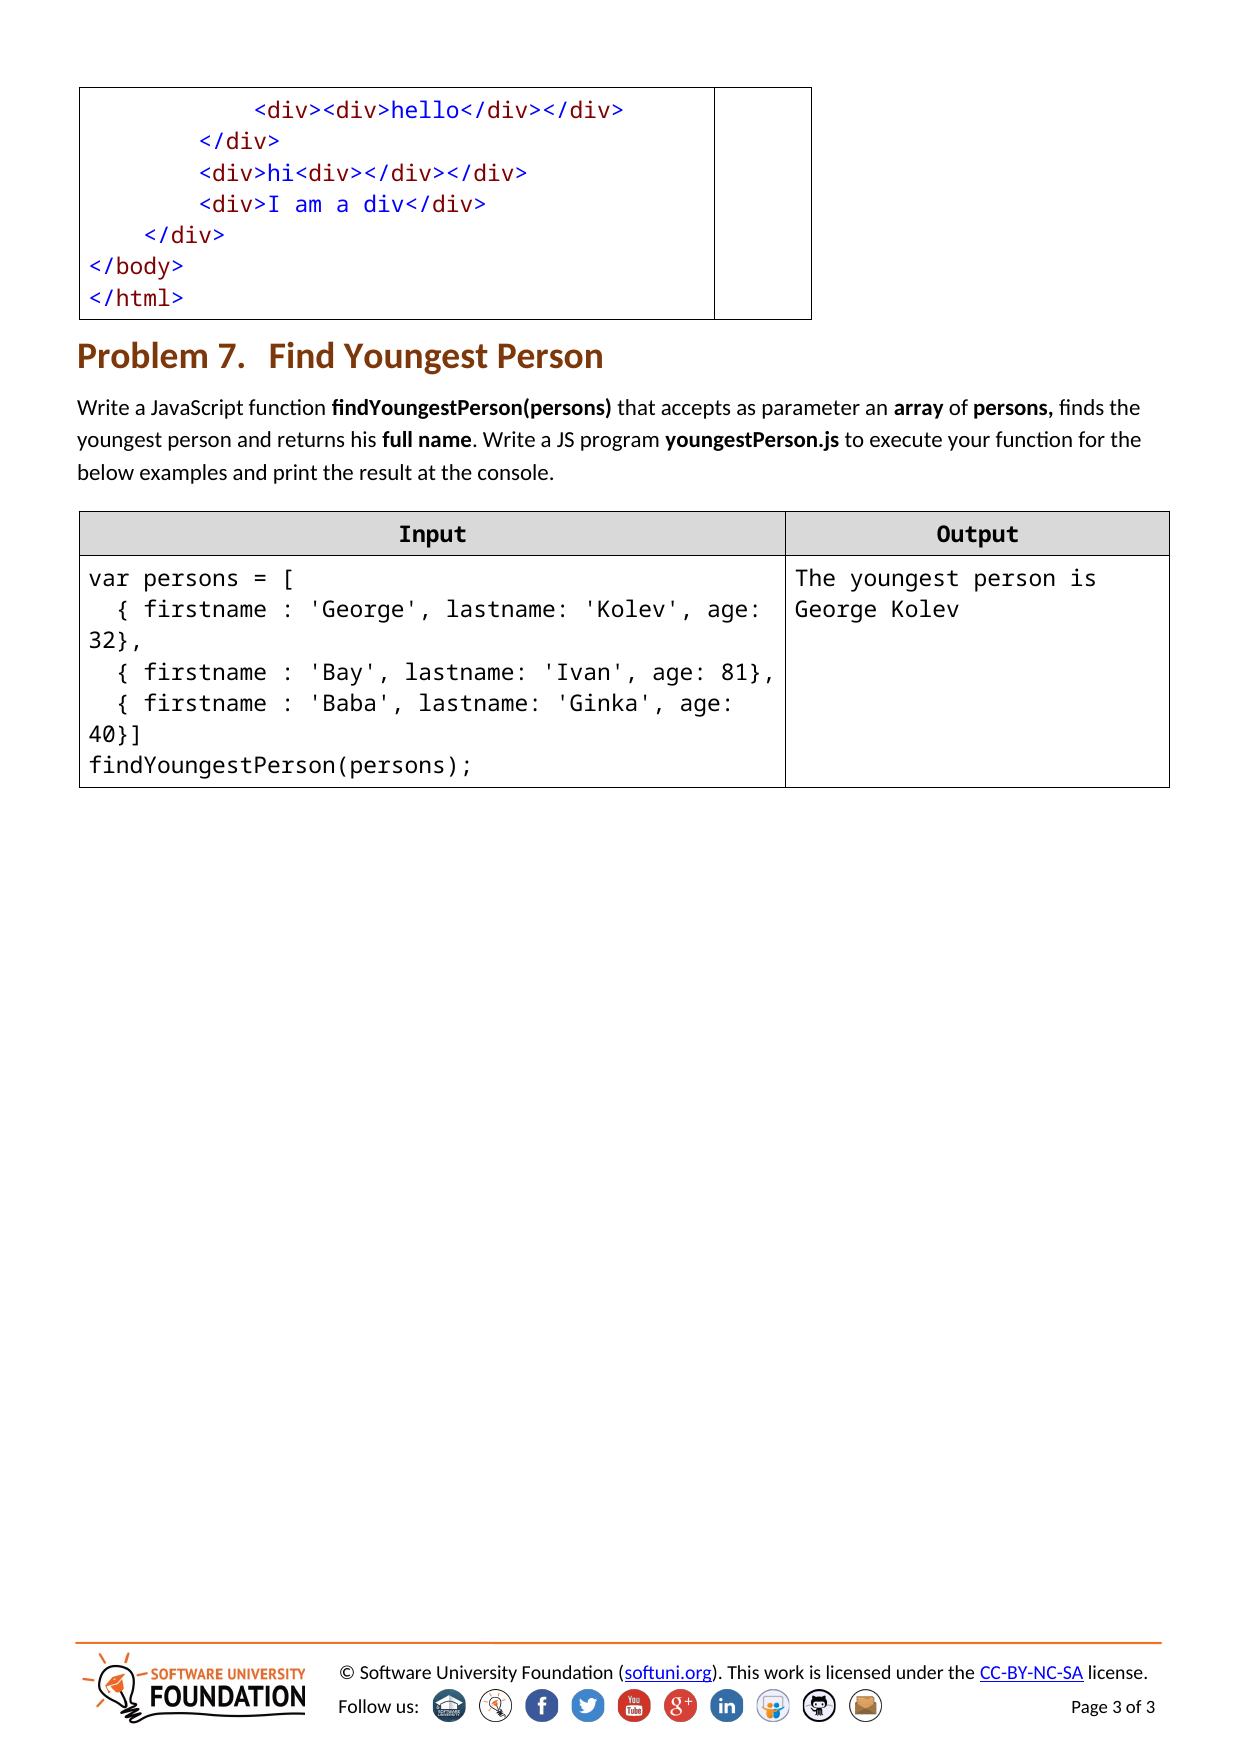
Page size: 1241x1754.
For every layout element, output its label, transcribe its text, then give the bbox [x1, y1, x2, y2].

picture [756, 1689, 790, 1722]
picture [432, 1689, 466, 1722]
table_cell The youngest person is George Kolev [786, 556, 1169, 787]
picture [802, 1689, 836, 1722]
picture [617, 1689, 651, 1722]
picture [710, 1689, 744, 1722]
picture [571, 1689, 605, 1722]
picture [479, 1689, 512, 1722]
table_header Input [80, 512, 785, 555]
table_header Output [786, 512, 1169, 555]
picture [525, 1689, 559, 1722]
text Write a JavaScript function findYoungestPerson(persons) that accepts as parameter an array of persons, finds the youngest person and returns his full name. Write a JS program youngestPerson.js to execute your function for the below examples and print the result at the console. [77, 393, 1163, 486]
subtitle Find Youngest Person [77, 332, 1163, 378]
picture [664, 1689, 697, 1722]
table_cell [80, 88, 714, 319]
picture [849, 1689, 882, 1722]
table_cell var persons = [ { firstname : 'George', lastname: 'Kolev', age: 32}, { firstname : 'Bay', lastname: 'Ivan', age: 81}, { firstname : 'Baba', lastname: 'Ginka', age: 40}] findYoungestPerson(persons); [80, 556, 785, 787]
picture [81, 1651, 305, 1724]
table_cell 7 [715, 88, 811, 319]
